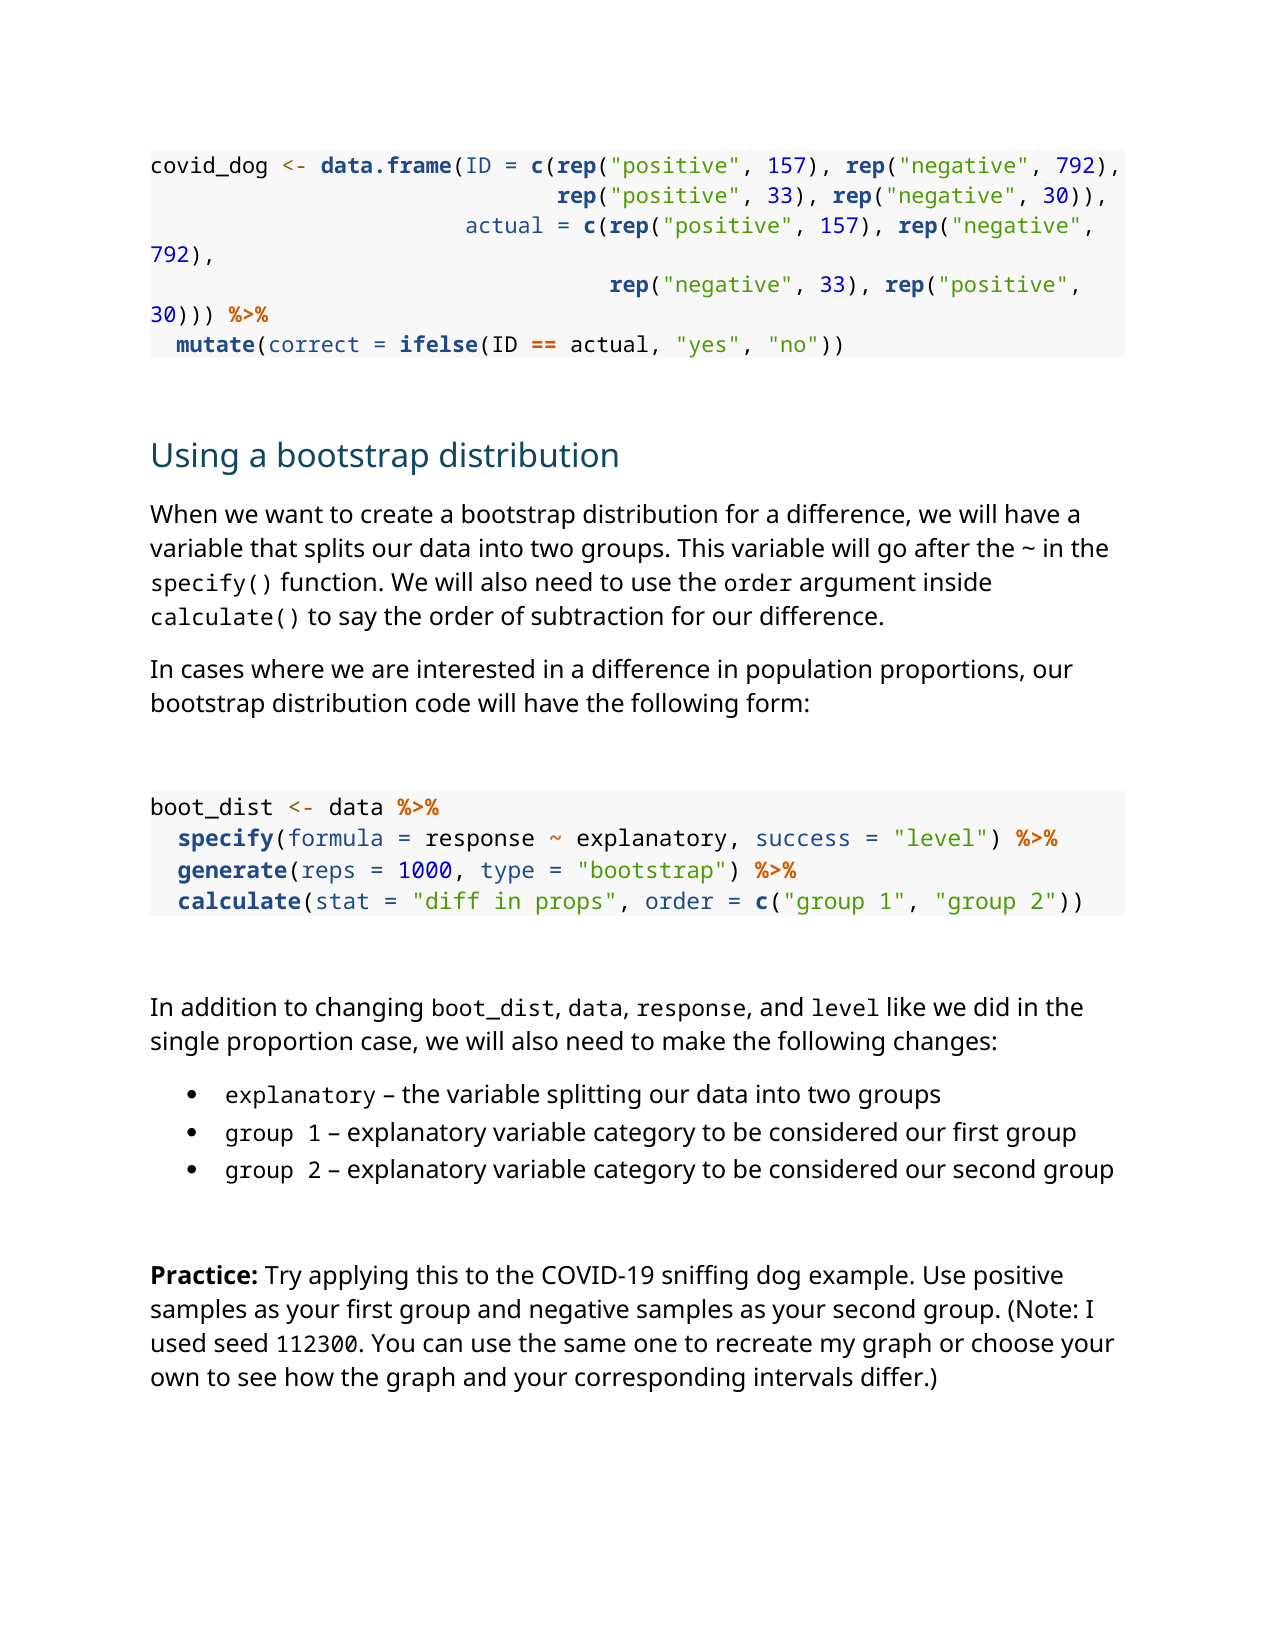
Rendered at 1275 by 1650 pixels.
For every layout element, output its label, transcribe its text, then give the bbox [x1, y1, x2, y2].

text covid_dog <- data.frame(ID = c(rep("positive", 157), rep("negative", 792), rep("positive", 33), rep("negative", 30)), actual = c(rep("positive", 157), rep("negative", 792), rep("negative", 33), rep("positive", 30))) %>% mutate(correct = ifelse(ID == actual, "yes", "no")) [150, 150, 1125, 358]
text In addition to changing boot_dist, data, response, and level like we did in the single proportion case, we will also need to make the following changes: [150, 990, 1125, 1058]
list group 2 – explanatory variable category to be considered our second group [187, 1152, 1125, 1186]
text In cases where we are interested in a difference in population proportions, our bootstrap distribution code will have the following form: [150, 651, 1125, 719]
text Practice: Try applying this to the COVID-19 sniffing dog example. Use positive samples as your first group and negative samples as your second group. (Note: I used seed 112300. You can use the same one to recreate my graph or choose your own to see how the graph and your corresponding intervals differ.) [150, 1258, 1125, 1394]
list group 1 – explanatory variable category to be considered our first group [187, 1114, 1125, 1148]
list explanatory – the variable splitting our data into two groups [187, 1077, 1125, 1111]
subtitle Using a bootstrap distribution [150, 432, 1125, 478]
text When we want to create a bootstrap distribution for a difference, we will have a variable that splits our data into two groups. This variable will go after the ~ in the specify() function. We will also need to use the order argument inside calculate() to say the order of subtraction for our difference. [150, 496, 1125, 633]
text boot_dist <- data %>% specify(formula = response ~ explanatory, success = "level") %>% generate(reps = 1000, type = "bootstrap") %>% calculate(stat = "diff in props", order = c("group 1", "group 2")) [150, 791, 1125, 916]
